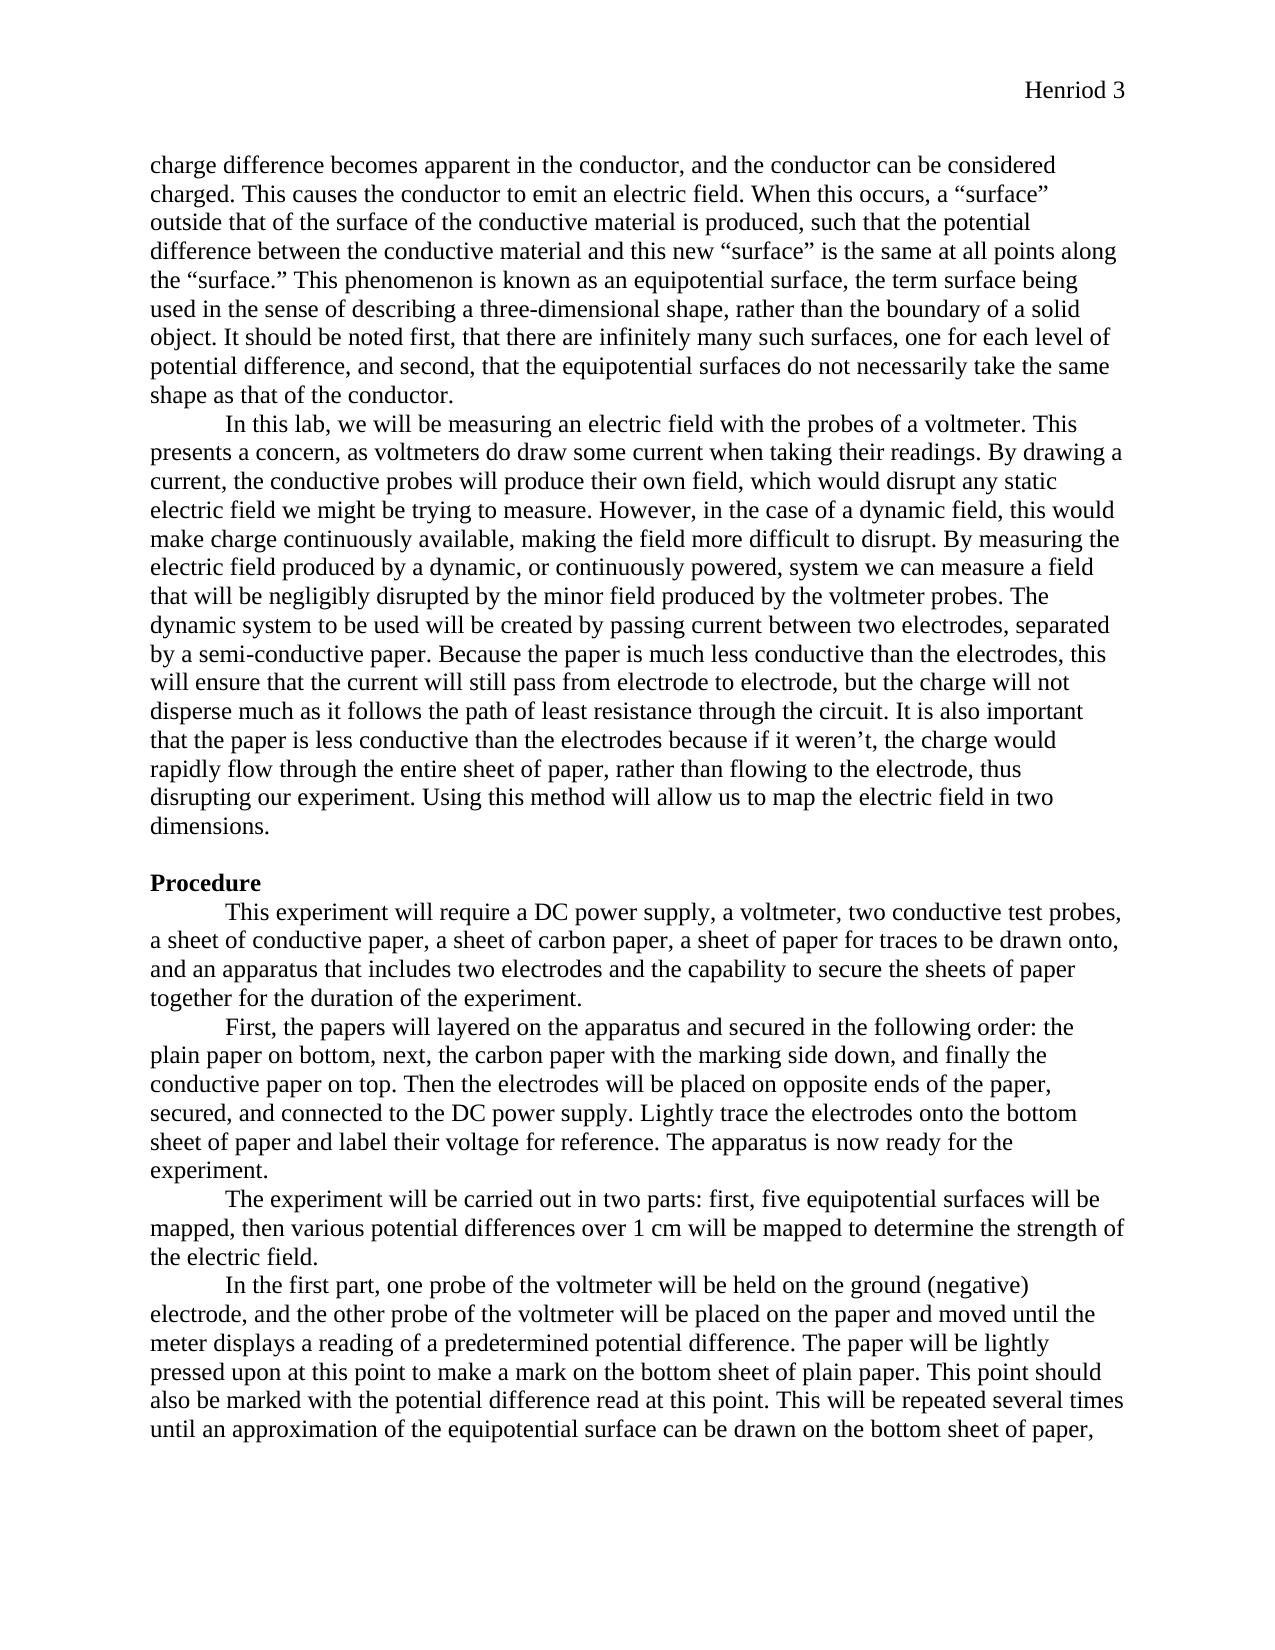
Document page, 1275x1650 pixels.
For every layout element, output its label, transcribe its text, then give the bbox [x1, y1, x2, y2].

text The experiment will be carried out in two parts: first, five equipotential surfaces will be mapped, then various potential differences over 1 cm will be mapped to determine the strength of the electric field. [150, 1184, 1125, 1271]
text In this lab, we will be measuring an electric field with the probes of a voltmeter. This presents a concern, as voltmeters do draw some current when taking their readings. By drawing a current, the conductive probes will produce their own field, which would disrupt any static electric field we might be trying to measure. However, in the case of a dynamic field, this would make charge continuously available, making the field more difficult to disrupt. By measuring the electric field produced by a dynamic, or continuously powered, system we can measure a field that will be negligibly disrupted by the minor field produced by the voltmeter probes. The dynamic system to be used will be created by passing current between two electrodes, separated by a semi-conductive paper. Because the paper is much less conductive than the electrodes, this will ensure that the current will still pass from electrode to electrode, but the charge will not disperse much as it follows the path of least resistance through the circuit. It is also important that the paper is less conductive than the electrodes because if it weren’t, the charge would rapidly flow through the entire sheet of paper, rather than flowing to the electrode, thus disrupting our experiment. Using this method will allow us to map the electric field in two dimensions. [150, 409, 1125, 840]
text Procedure [150, 868, 1125, 897]
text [150, 150, 1125, 409]
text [150, 1271, 1125, 1443]
text This experiment will require a DC power supply, a voltmeter, two conductive test probes, a sheet of conductive paper, a sheet of carbon paper, a sheet of paper for traces to be drawn onto, and an apparatus that includes two electrodes and the capability to secure the sheets of paper together for the duration of the experiment. [150, 897, 1125, 1012]
text First, the papers will layered on the apparatus and secured in the following order: the plain paper on bottom, next, the carbon paper with the marking side down, and finally the conductive paper on top. Then the electrodes will be placed on opposite ends of the paper, secured, and connected to the DC power supply. Lightly trace the electrodes onto the bottom sheet of paper and label their voltage for reference. The apparatus is now ready for the experiment. [150, 1012, 1125, 1184]
